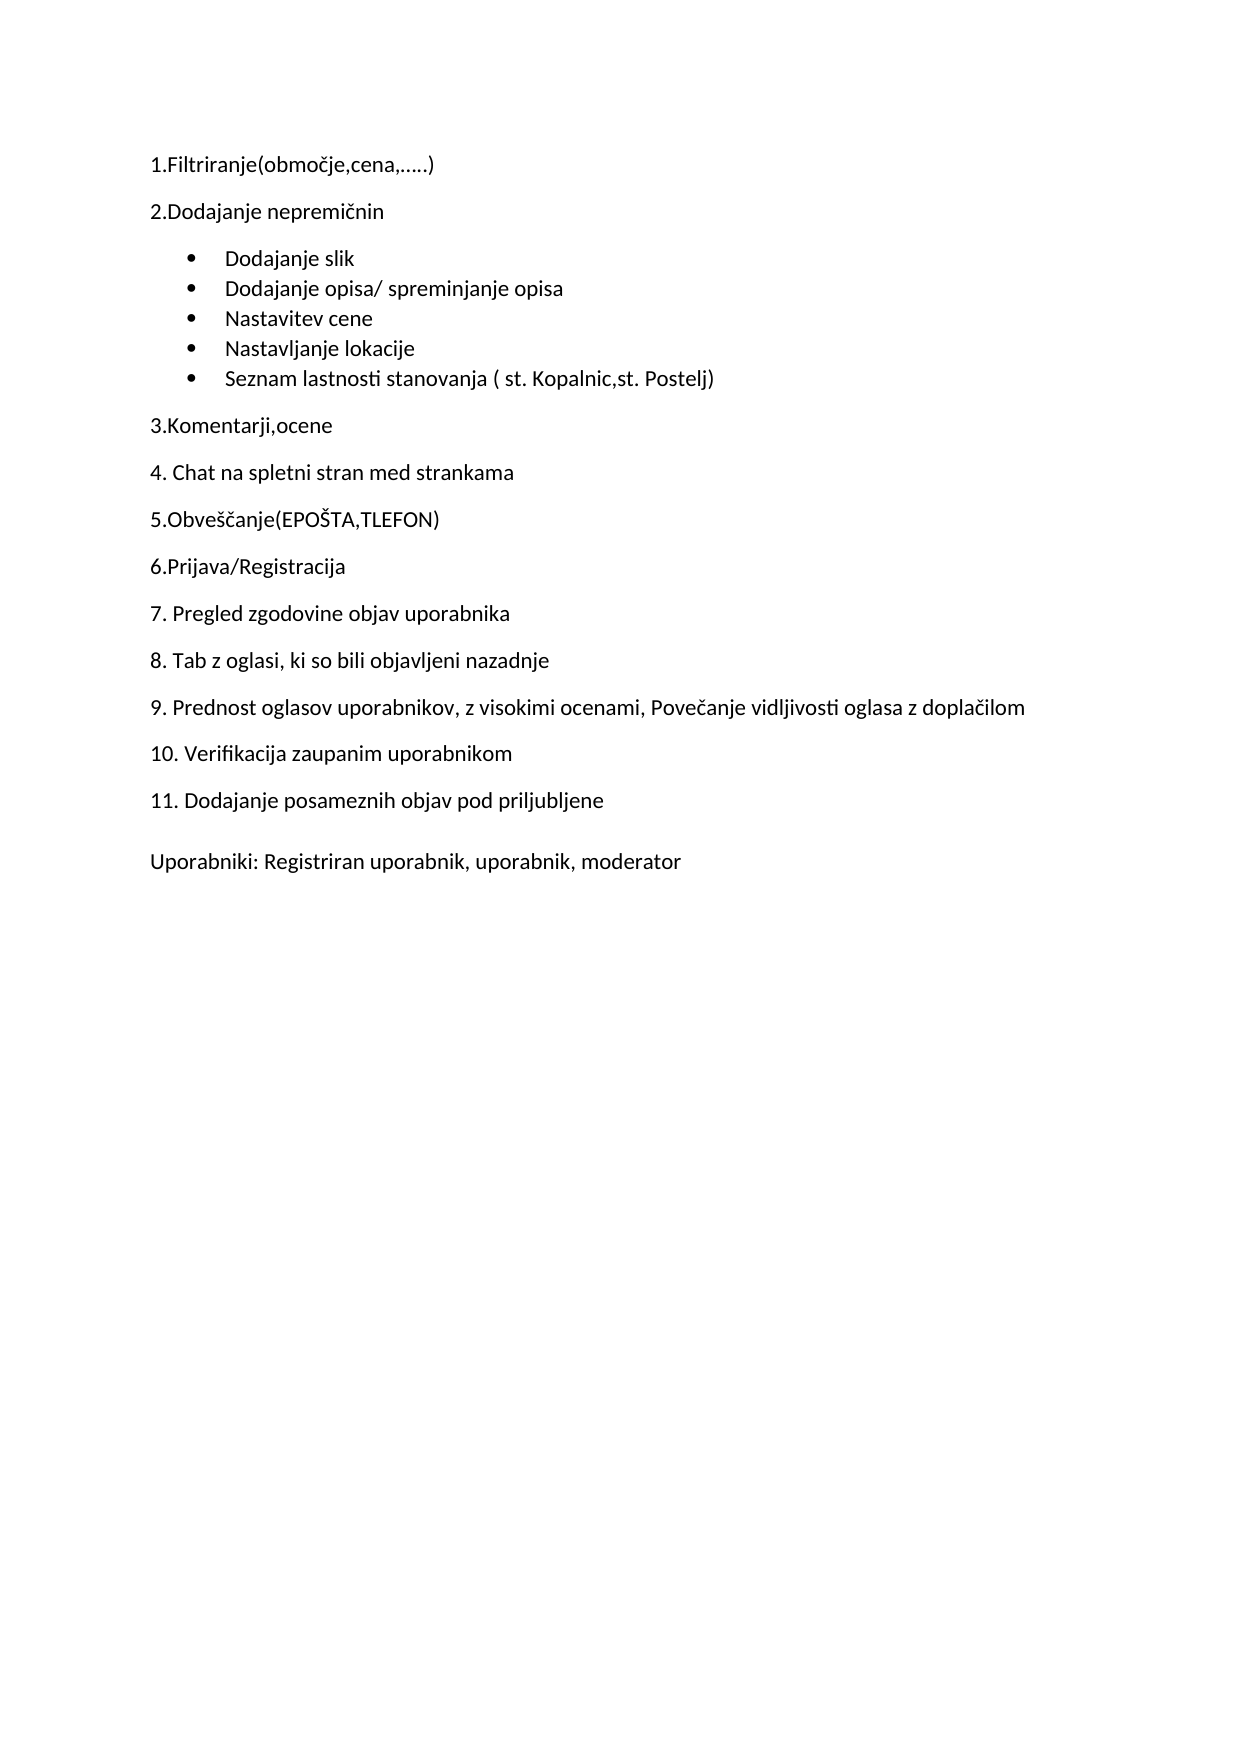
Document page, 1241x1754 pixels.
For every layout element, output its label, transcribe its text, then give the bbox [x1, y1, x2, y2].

list Nastavljanje lokacije [187, 334, 1090, 362]
text 2.Dodajanje nepremičnin [150, 197, 1090, 225]
text 7. Pregled zgodovine objav uporabnika [150, 599, 1090, 627]
text 3.Komentarji,ocene [150, 411, 1090, 439]
text 5.Obveščanje(EPOŠTA,TLEFON) [150, 505, 1090, 533]
list Nastavitev cene [187, 304, 1090, 332]
text 9. Prednost oglasov uporabnikov, z visokimi ocenami, Povečanje vidljivosti oglasa z doplačilom [150, 693, 1090, 721]
list Seznam lastnosti stanovanja ( st. Kopalnic,st. Postelj) [187, 364, 1090, 393]
text 4. Chat na spletni stran med strankama [150, 458, 1090, 486]
text 10. Verifikacija zaupanim uporabnikom [150, 739, 1090, 768]
text 1.Filtriranje(območje,cena,…..) [150, 150, 1090, 178]
list Dodajanje opisa/ spreminjanje opisa [187, 274, 1090, 302]
text 11. Dodajanje posameznih objav pod priljubljene Uporabniki: Registriran uporabnik, uporabnik, moderator [150, 786, 1090, 875]
text 6.Prijava/Registracija [150, 552, 1090, 580]
list Dodajanje slik [187, 244, 1090, 272]
text 8. Tab z oglasi, ki so bili objavljeni nazadnje [150, 646, 1090, 674]
